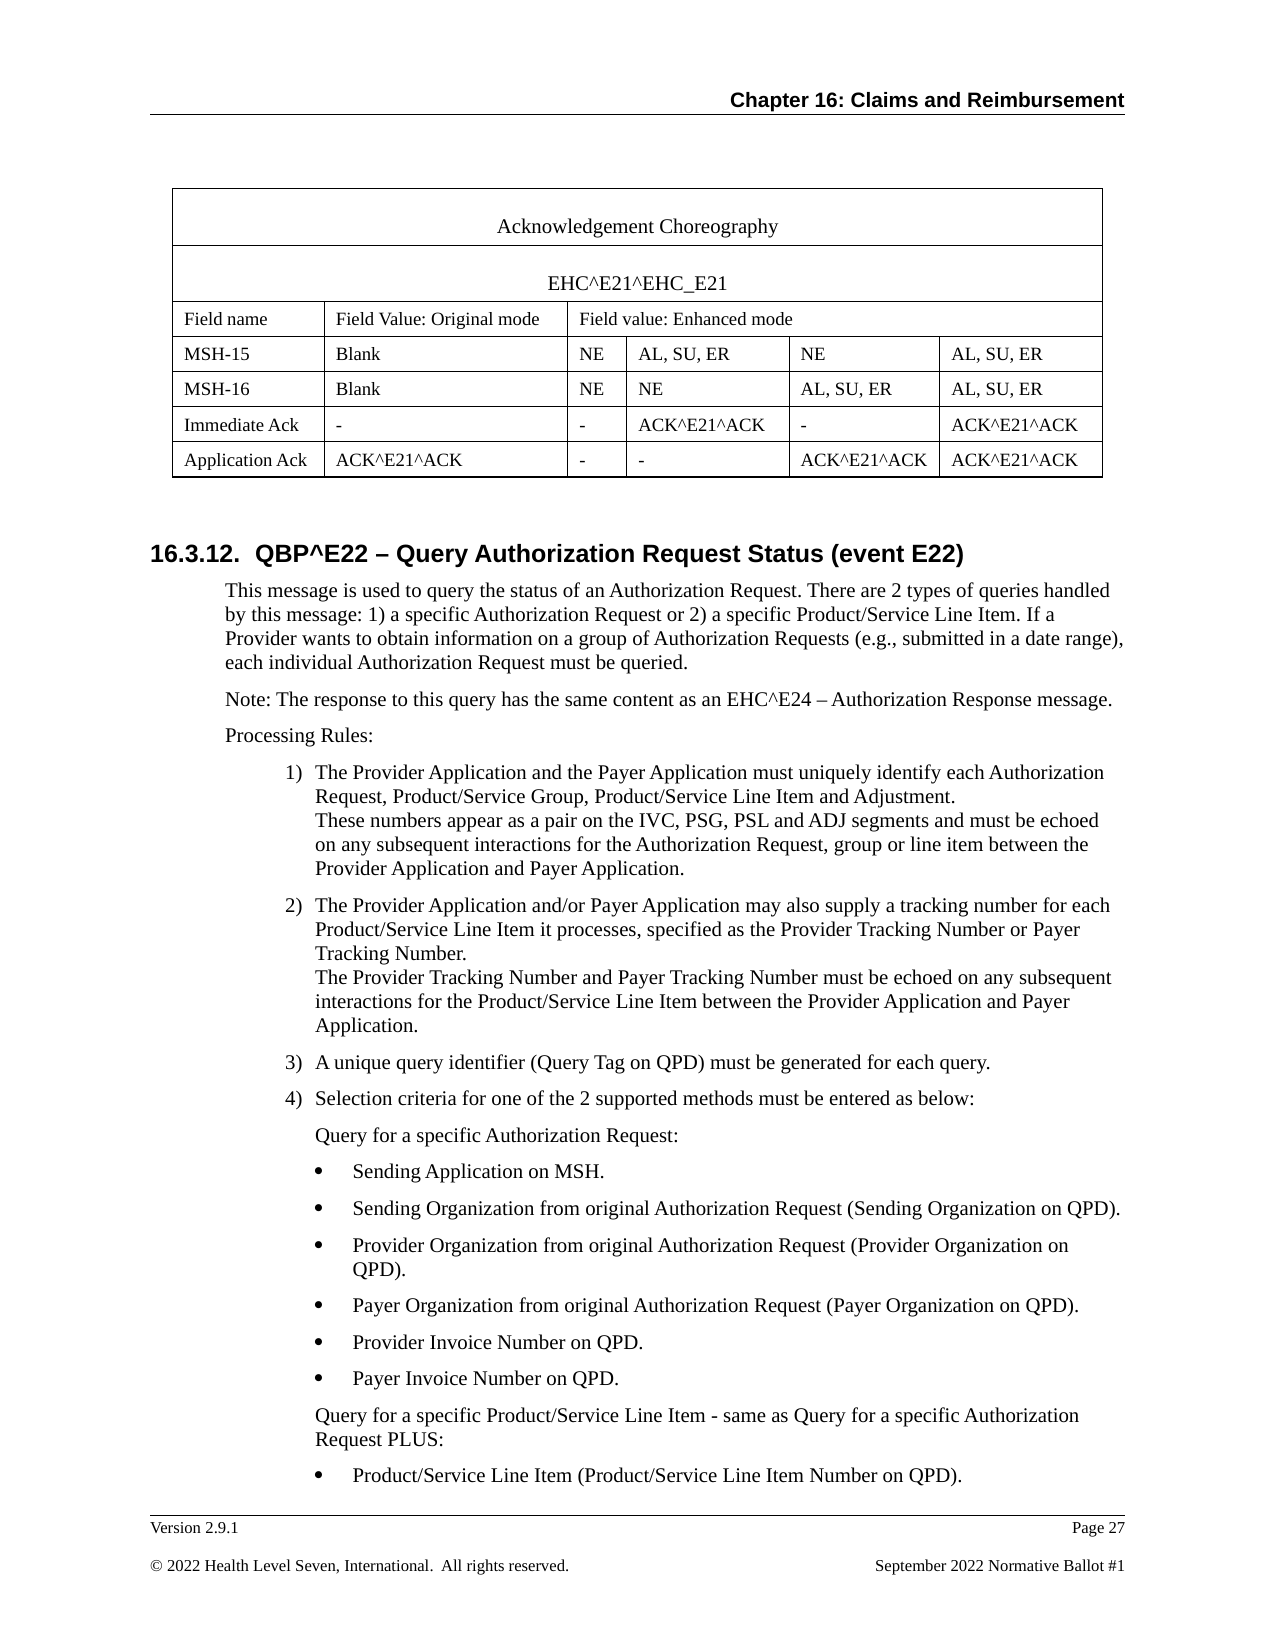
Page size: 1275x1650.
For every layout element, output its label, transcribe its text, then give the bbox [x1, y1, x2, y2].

table_cell NE [568, 337, 626, 371]
text Note: The response to this query has the same content as an EHC^E24 – Authorization Response message. [225, 687, 1125, 711]
text This message is used to query the status of an Authorization Request. There are 2 types of queries handled by this message: 1) a specific Authorization Request or 2) a specific Product/Service Line Item. If a Provider wants to obtain information on a group of Authorization Requests (e.g., submitted in a date range), each individual Authorization Request must be queried. [225, 578, 1125, 674]
table_cell Field Value: Original mode [325, 302, 567, 336]
text Processing Rules: [225, 723, 1125, 747]
table_cell ACK^E21^ACK [627, 407, 789, 441]
table_cell NE [790, 337, 939, 371]
list Product/Service Line Item (Product/Service Line Item Number on QPD). [315, 1463, 1125, 1487]
list Provider Organization from original Authorization Request (Provider Organization on QPD). [315, 1232, 1125, 1281]
list Payer Organization from original Authorization Request (Payer Organization on QPD). [315, 1293, 1125, 1317]
text Query for a specific Product/Service Line Item - same as Query for a specific Authorization Request PLUS: [315, 1403, 1125, 1451]
table_cell Field name [173, 302, 324, 336]
list A unique query identifier (Query Tag on QPD) must be generated for each query. [285, 1050, 1125, 1074]
list Payer Invoice Number on QPD. [315, 1366, 1125, 1390]
table_cell MSH-16 [173, 372, 324, 406]
list Provider Invoice Number on QPD. [315, 1330, 1125, 1354]
subtitle QBP^E22 – Query Authorization Request Status (event E22) [150, 539, 1125, 568]
table_cell Application Ack [173, 442, 324, 476]
table_cell - [325, 407, 567, 441]
table_cell - [568, 442, 626, 476]
list Sending Organization from original Authorization Request (Sending Organization on QPD). [315, 1196, 1125, 1220]
table_cell ACK^E21^ACK [940, 442, 1102, 476]
table_cell ACK^E21^ACK [790, 442, 939, 476]
table_cell Blank [325, 337, 567, 371]
table_cell NE [627, 372, 789, 406]
table_cell Immediate Ack [173, 407, 324, 441]
table_cell AL, SU, ER [940, 372, 1102, 406]
list Selection criteria for one of the 2 supported methods must be entered as below: [285, 1086, 1125, 1110]
table_cell EHC^E21^EHC_E21 [173, 246, 1102, 301]
list The Provider Application and/or Payer Application may also supply a tracking number for each Product/Service Line Item it processes, specified as the Provider Tracking Number or Payer Tracking Number. The Provider Tracking Number and Payer Tracking Number must be echoed on any subsequent interactions for the Product/Service Line Item between the Provider Application and Payer Application. [285, 893, 1125, 1037]
table_cell AL, SU, ER [790, 372, 939, 406]
table_cell ACK^E21^ACK [325, 442, 567, 476]
list The Provider Application and the Payer Application must uniquely identify each Authorization Request, Product/Service Group, Product/Service Line Item and Adjustment. These numbers appear as a pair on the IVC, PSG, PSL and ADJ segments and must be echoed on any subsequent interactions for the Authorization Request, group or line item between the Provider Application and Payer Application. [285, 760, 1125, 880]
table_cell NE [568, 372, 626, 406]
table_cell - [790, 407, 939, 441]
table_cell Blank [325, 372, 567, 406]
list Sending Application on MSH. [315, 1159, 1125, 1183]
table_cell AL, SU, ER [627, 337, 789, 371]
table_cell ACK^E21^ACK [940, 407, 1102, 441]
table_cell MSH-15 [173, 337, 324, 371]
text Query for a specific Authorization Request: [315, 1123, 1125, 1147]
table_header Acknowledgement Choreography [173, 189, 1102, 244]
table_cell Field value: Enhanced mode [568, 302, 1102, 336]
table_cell - [627, 442, 789, 476]
table_cell AL, SU, ER [940, 337, 1102, 371]
table_cell - [568, 407, 626, 441]
